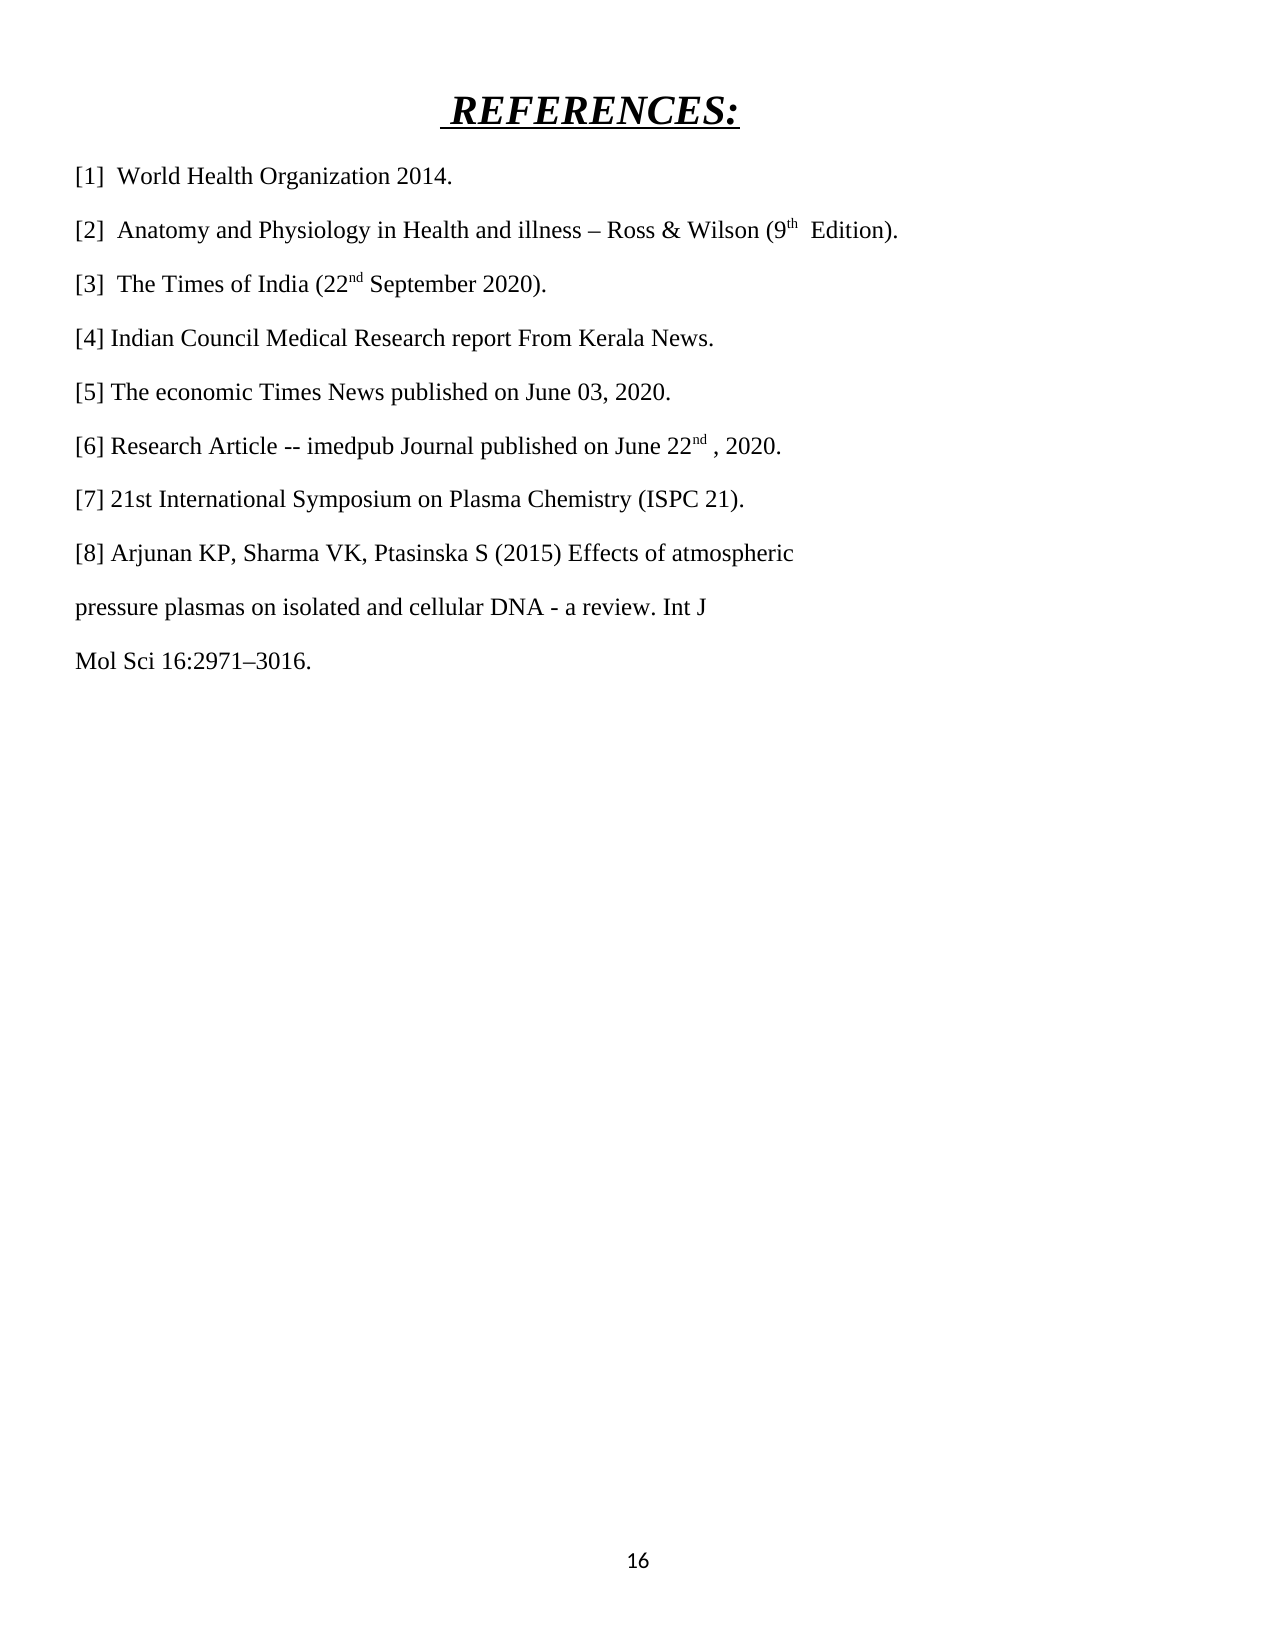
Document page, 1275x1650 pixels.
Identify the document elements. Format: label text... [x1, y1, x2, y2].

text [7] 21st International Symposium on Plasma Chemistry (ISPC 21). [75, 484, 1200, 513]
text [5] The economic Times News published on June 03, 2020. [75, 377, 1200, 406]
text [4] Indian Council Medical Research report From Kerala News. [75, 323, 1200, 352]
text pressure plasmas on isolated and cellular DNA - a review. Int J [75, 592, 1200, 621]
text [6] Research Article -- imedpub Journal published on June 22nd , 2020. [75, 431, 1200, 459]
text [2] Anatomy and Physiology in Health and illness – Ross & Wilson (9th Edition). [75, 215, 1200, 244]
text Mol Sci 16:2971–3016. [75, 646, 1200, 675]
text [1] World Health Organization 2014. [75, 161, 1200, 190]
text REFERENCES: [75, 86, 1200, 133]
text [8] Arjunan KP, Sharma VK, Ptasinska S (2015) Effects of atmospheric [75, 538, 1200, 567]
text [3] The Times of India (22nd September 2020). [75, 269, 1200, 298]
